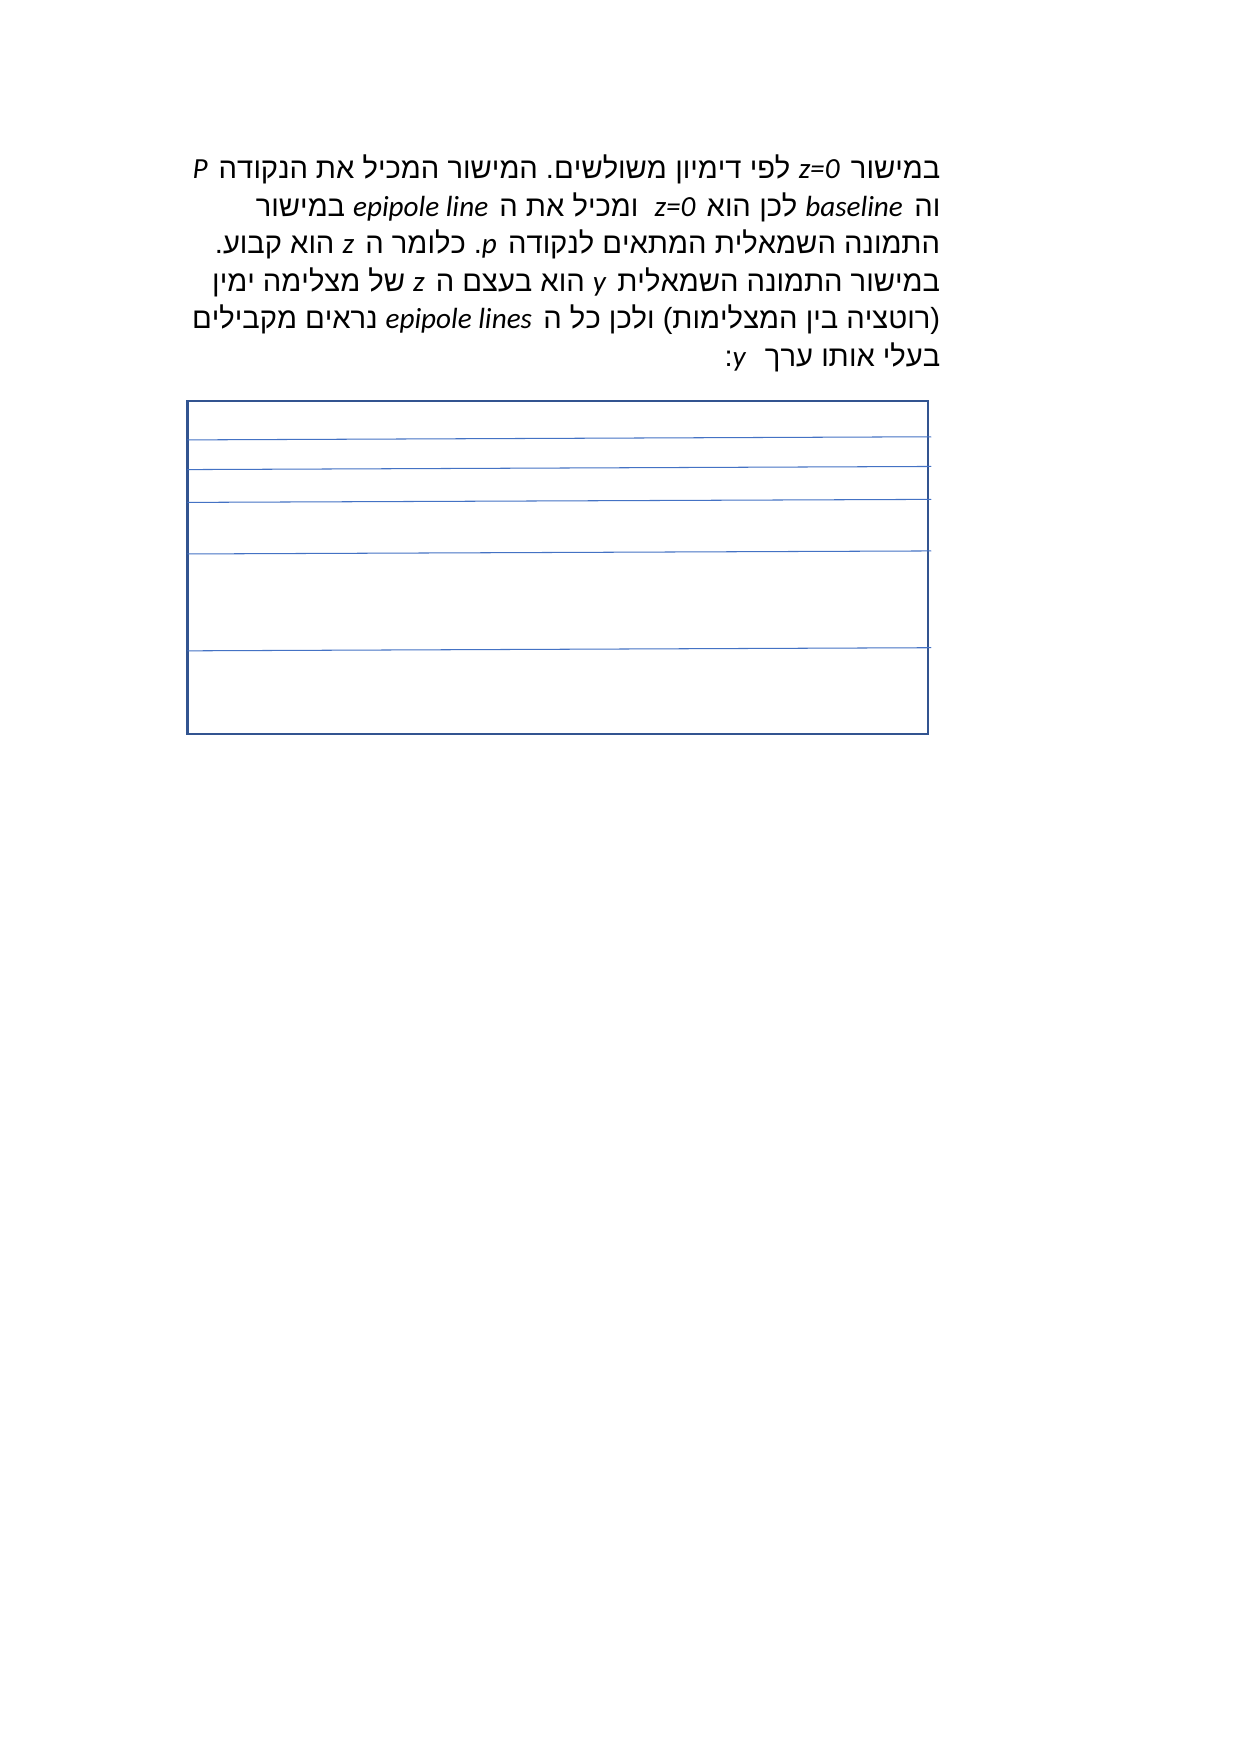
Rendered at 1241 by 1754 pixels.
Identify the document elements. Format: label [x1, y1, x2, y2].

list [187, 150, 940, 374]
